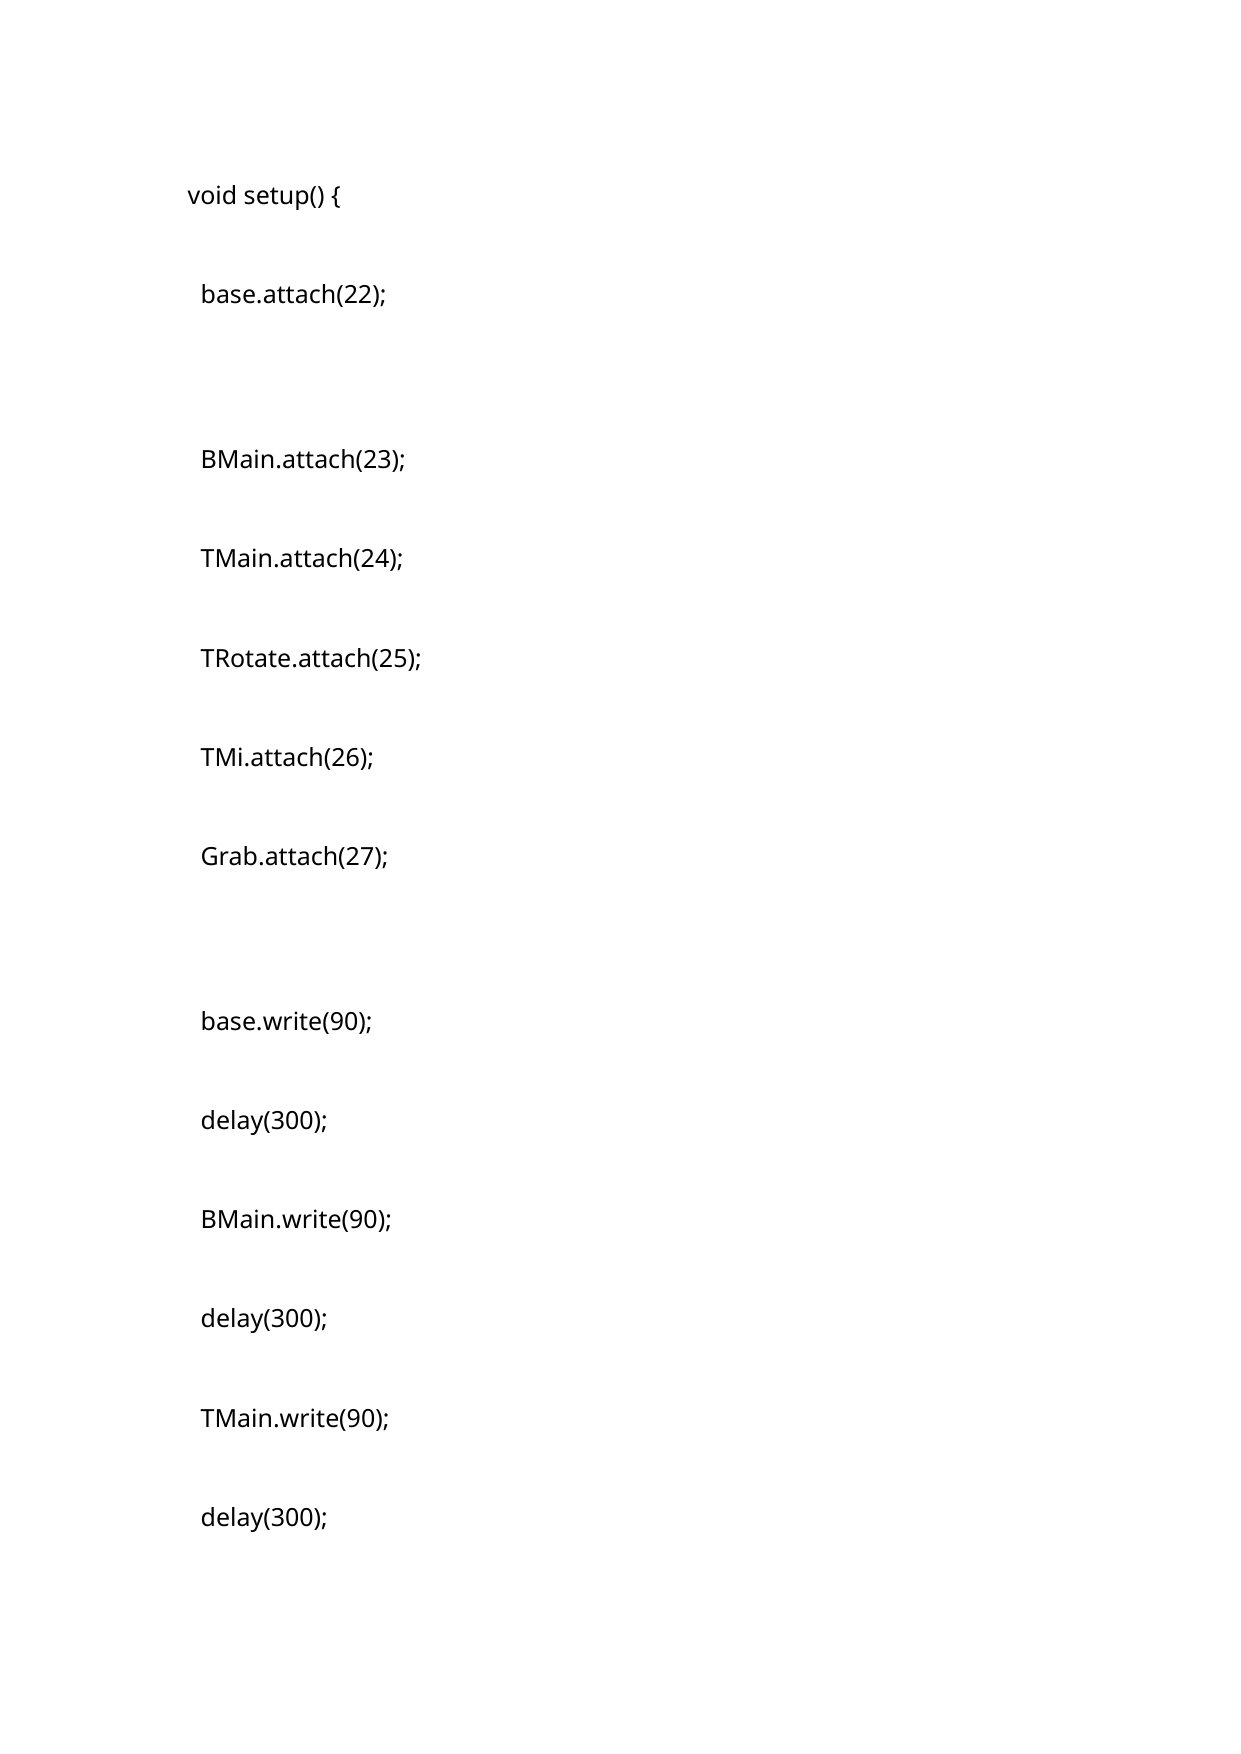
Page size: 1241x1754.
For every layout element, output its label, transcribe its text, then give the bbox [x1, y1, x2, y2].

text delay(300); [187, 1484, 1053, 1549]
text delay(300); [187, 1286, 1053, 1351]
text BMain.attach(23); [187, 427, 1053, 492]
text BMain.write(90); [187, 1187, 1053, 1252]
text TMain.write(90); [187, 1385, 1053, 1450]
text delay(300); [187, 1088, 1053, 1153]
text base.write(90); [187, 988, 1053, 1053]
text TMi.attach(26); [187, 724, 1053, 789]
text TMain.attach(24); [187, 526, 1053, 591]
text void setup() { [187, 162, 1053, 227]
text base.attach(22); [187, 261, 1053, 326]
text TRotate.attach(25); [187, 625, 1053, 690]
text Grab.attach(27); [187, 823, 1053, 888]
